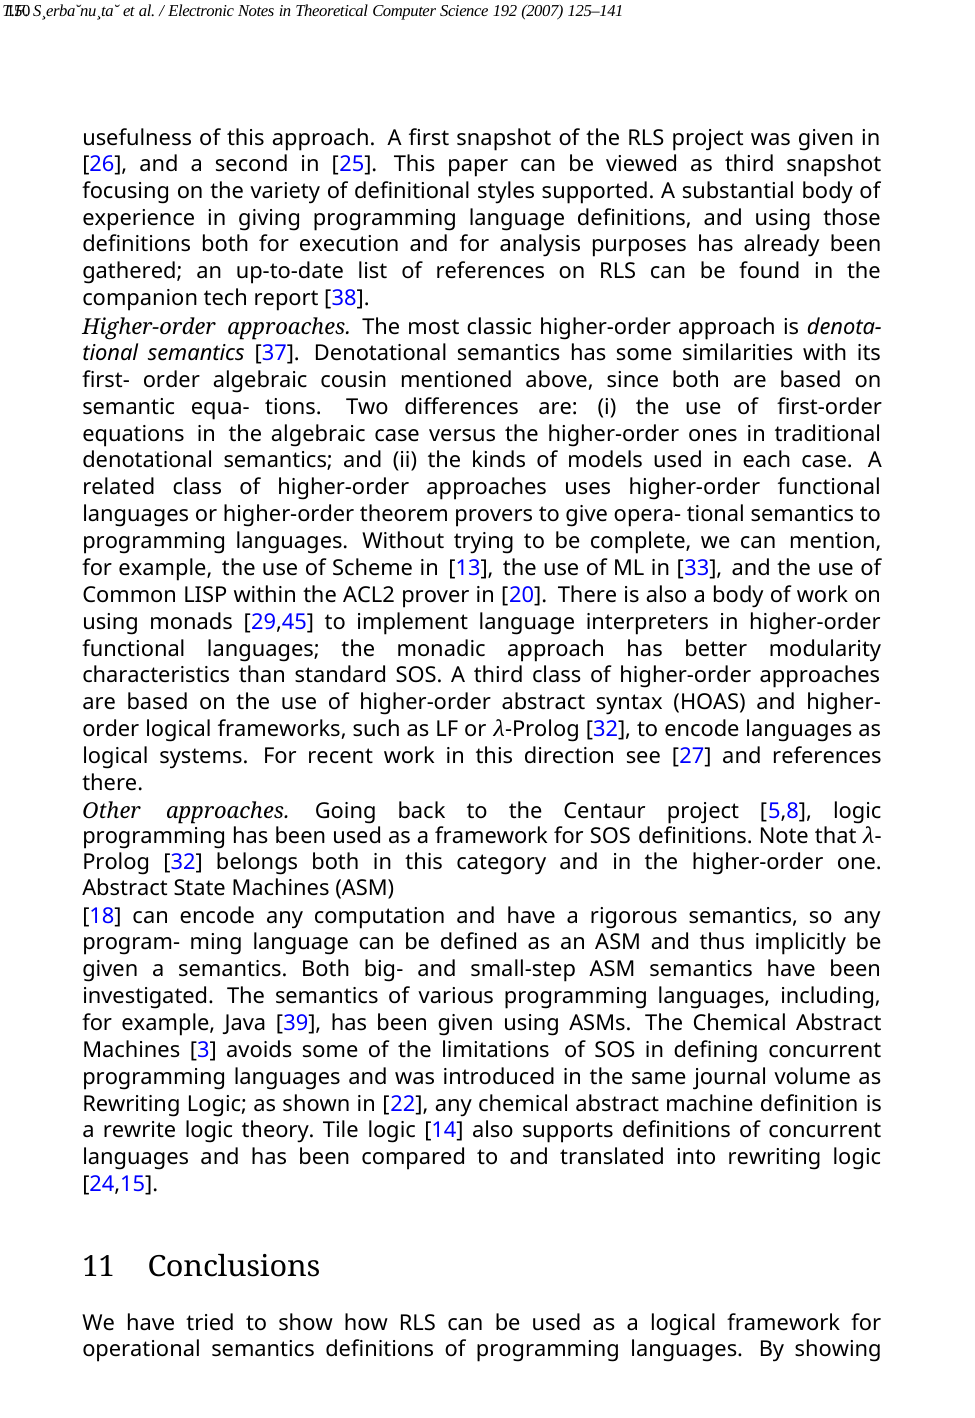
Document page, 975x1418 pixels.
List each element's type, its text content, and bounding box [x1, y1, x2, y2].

text Other approaches. Going back to the Centaur project [5,8], logic programming has been used as a framework for SOS definitions. Note that λ-Prolog [32] belongs both in this category and in the higher-order one. Abstract State Machines (ASM) [82, 797, 882, 902]
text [82, 1309, 882, 1362]
subtitle Conclusions [82, 1246, 912, 1285]
text [18] can encode any computation and have a rigorous semantics, so any program- ming language can be defined as an ASM and thus implicitly be given a semantics. Both big- and small-step ASM semantics have been investigated. The semantics of various programming languages, including, for example, Java [39], has been given using ASMs. The Chemical Abstract Machines [3] avoids some of the limitations of SOS in defining concurrent programming languages and was introduced in the same journal volume as Rewriting Logic; as shown in [22], any chemical abstract machine definition is a rewrite logic theory. Tile logic [14] also supports definitions of concurrent languages and has been compared to and translated into rewriting logic [24,15]. [82, 902, 882, 1198]
text Higher-order approaches. The most classic higher-order approach is denota- tional semantics [37]. Denotational semantics has some similarities with its first- order algebraic cousin mentioned above, since both are based on semantic equa- tions. Two differences are: (i) the use of first-order equations in the algebraic case versus the higher-order ones in traditional denotational semantics; and (ii) the kinds of models used in each case. A related class of higher-order approaches uses higher-order functional languages or higher-order theorem provers to give opera- tional semantics to programming languages. Without trying to be complete, we can mention, for example, the use of Scheme in [13], the use of ML in [33], and the use of Common LISP within the ACL2 prover in [20]. There is also a body of work on using monads [29,45] to implement language interpreters in higher-order functional languages; the monadic approach has better modularity characteristics than standard SOS. A third class of higher-order approaches are based on the use of higher-order abstract syntax (HOAS) and higher-order logical frameworks, such as LF or λ-Prolog [32], to encode languages as logical systems. For recent work in this direction see [27] and references there. [82, 313, 882, 797]
text usefulness of this approach. A first snapshot of the RLS project was given in [26], and a second in [25]. This paper can be viewed as third snapshot focusing on the variety of definitional styles supported. A substantial body of experience in giving programming language definitions, and using those definitions both for execution and for analysis purposes has already been gathered; an up-to-date list of references on RLS can be found in the companion tech report [38]. [82, 124, 882, 312]
